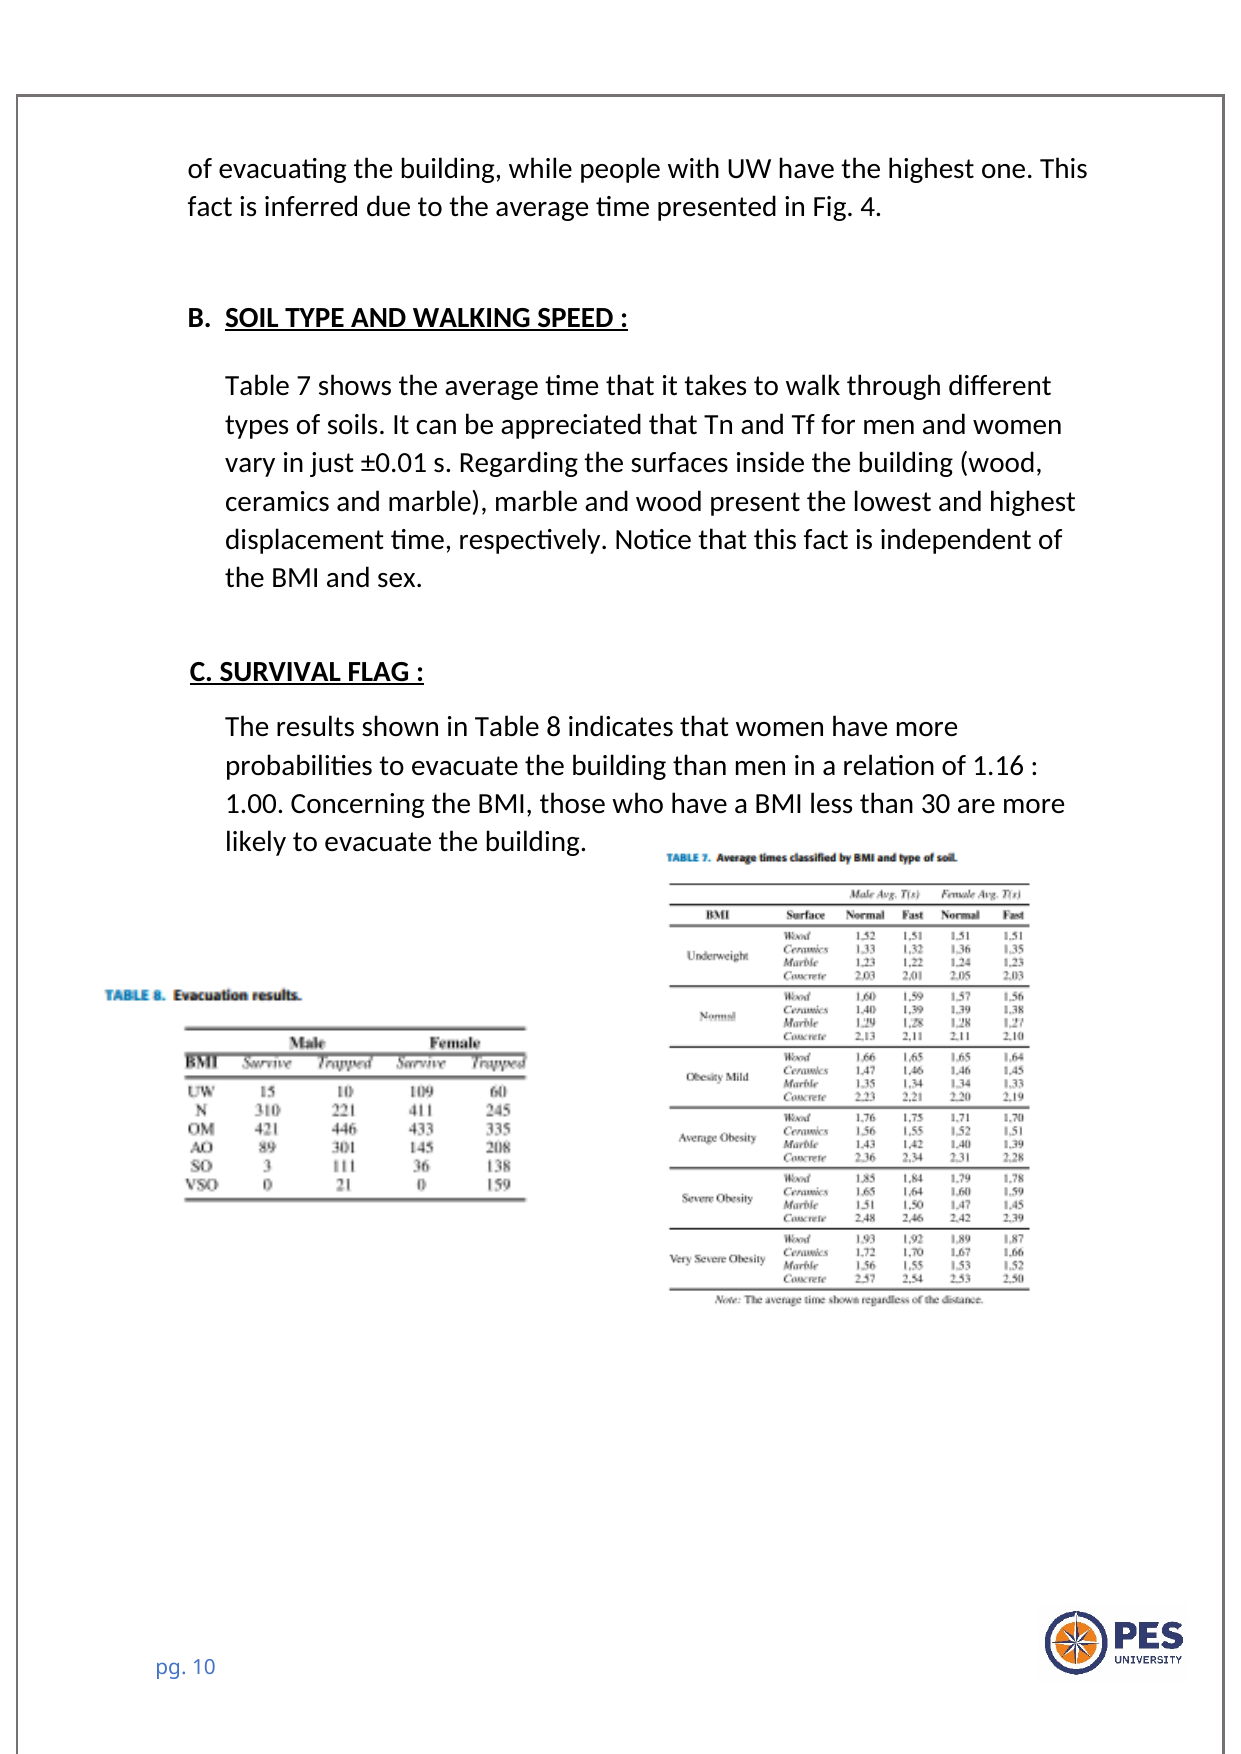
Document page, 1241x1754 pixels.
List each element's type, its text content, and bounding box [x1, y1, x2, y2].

picture [645, 832, 1058, 1316]
text C. SURVIVAL FLAG : [150, 653, 1090, 689]
picture [1037, 1603, 1190, 1682]
list SOIL TYPE AND WALKING SPEED : [187, 299, 1090, 334]
picture [82, 958, 637, 1220]
list Table 7 shows the average time that it takes to walk through different types of soils. It can be appreciated that Tn and Tf for men and women vary in just ±0.01 s. Regarding the surfaces inside the building (wood, ceramics and marble), marble and wood present the lowest and highest displacement time, respectively. Notice that this fact is independent of the BMI and sex. [225, 367, 1090, 595]
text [187, 150, 1090, 224]
list The results shown in Table 8 indicates that women have more probabilities to evacuate the building than men in a relation of 1.16 : 1.00. Concerning the BMI, those who have a BMI less than 30 are more likely to evacuate the building. [225, 708, 1090, 859]
